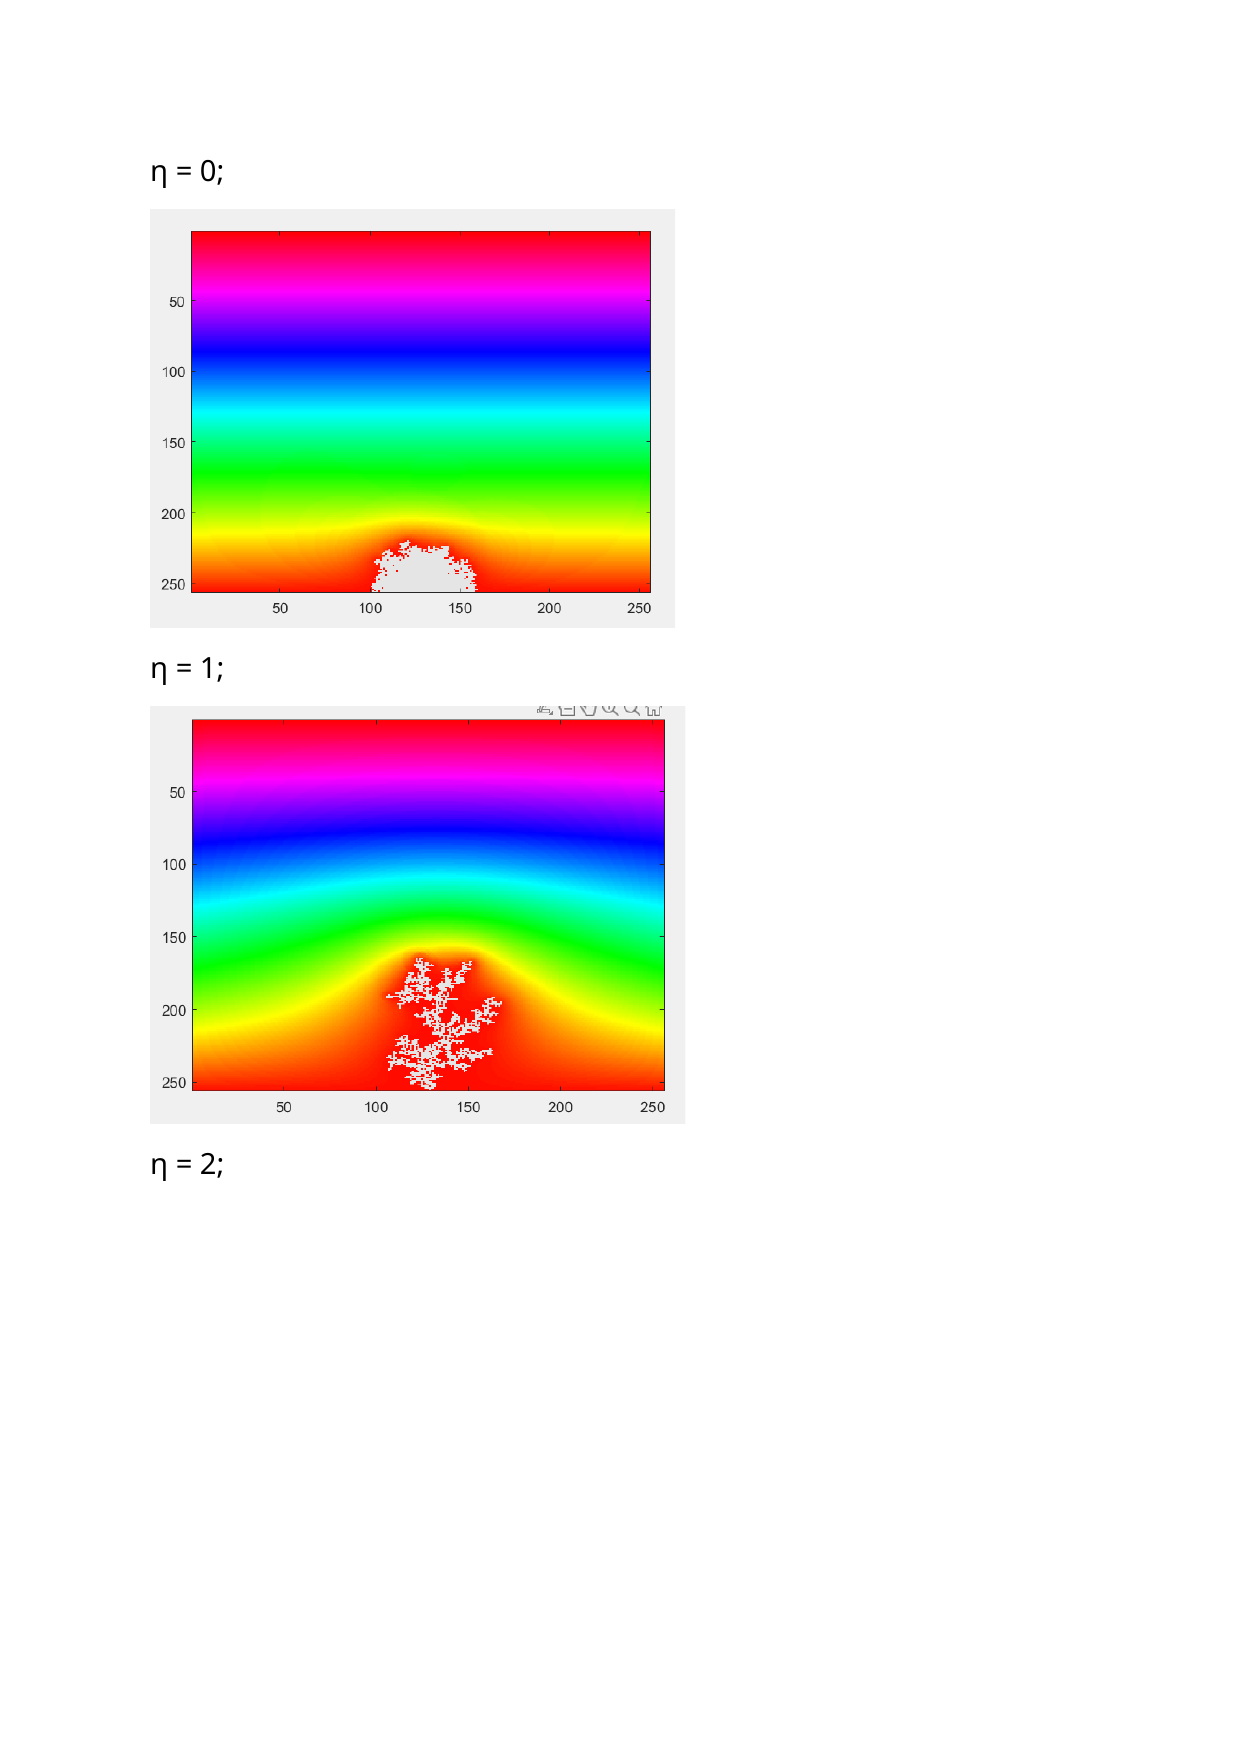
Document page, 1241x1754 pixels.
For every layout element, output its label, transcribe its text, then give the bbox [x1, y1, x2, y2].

text η = 0; [150, 150, 1090, 190]
text η = 1; [150, 647, 1090, 687]
picture [150, 209, 675, 628]
text η = 2; [150, 1143, 1090, 1183]
picture [150, 706, 686, 1124]
